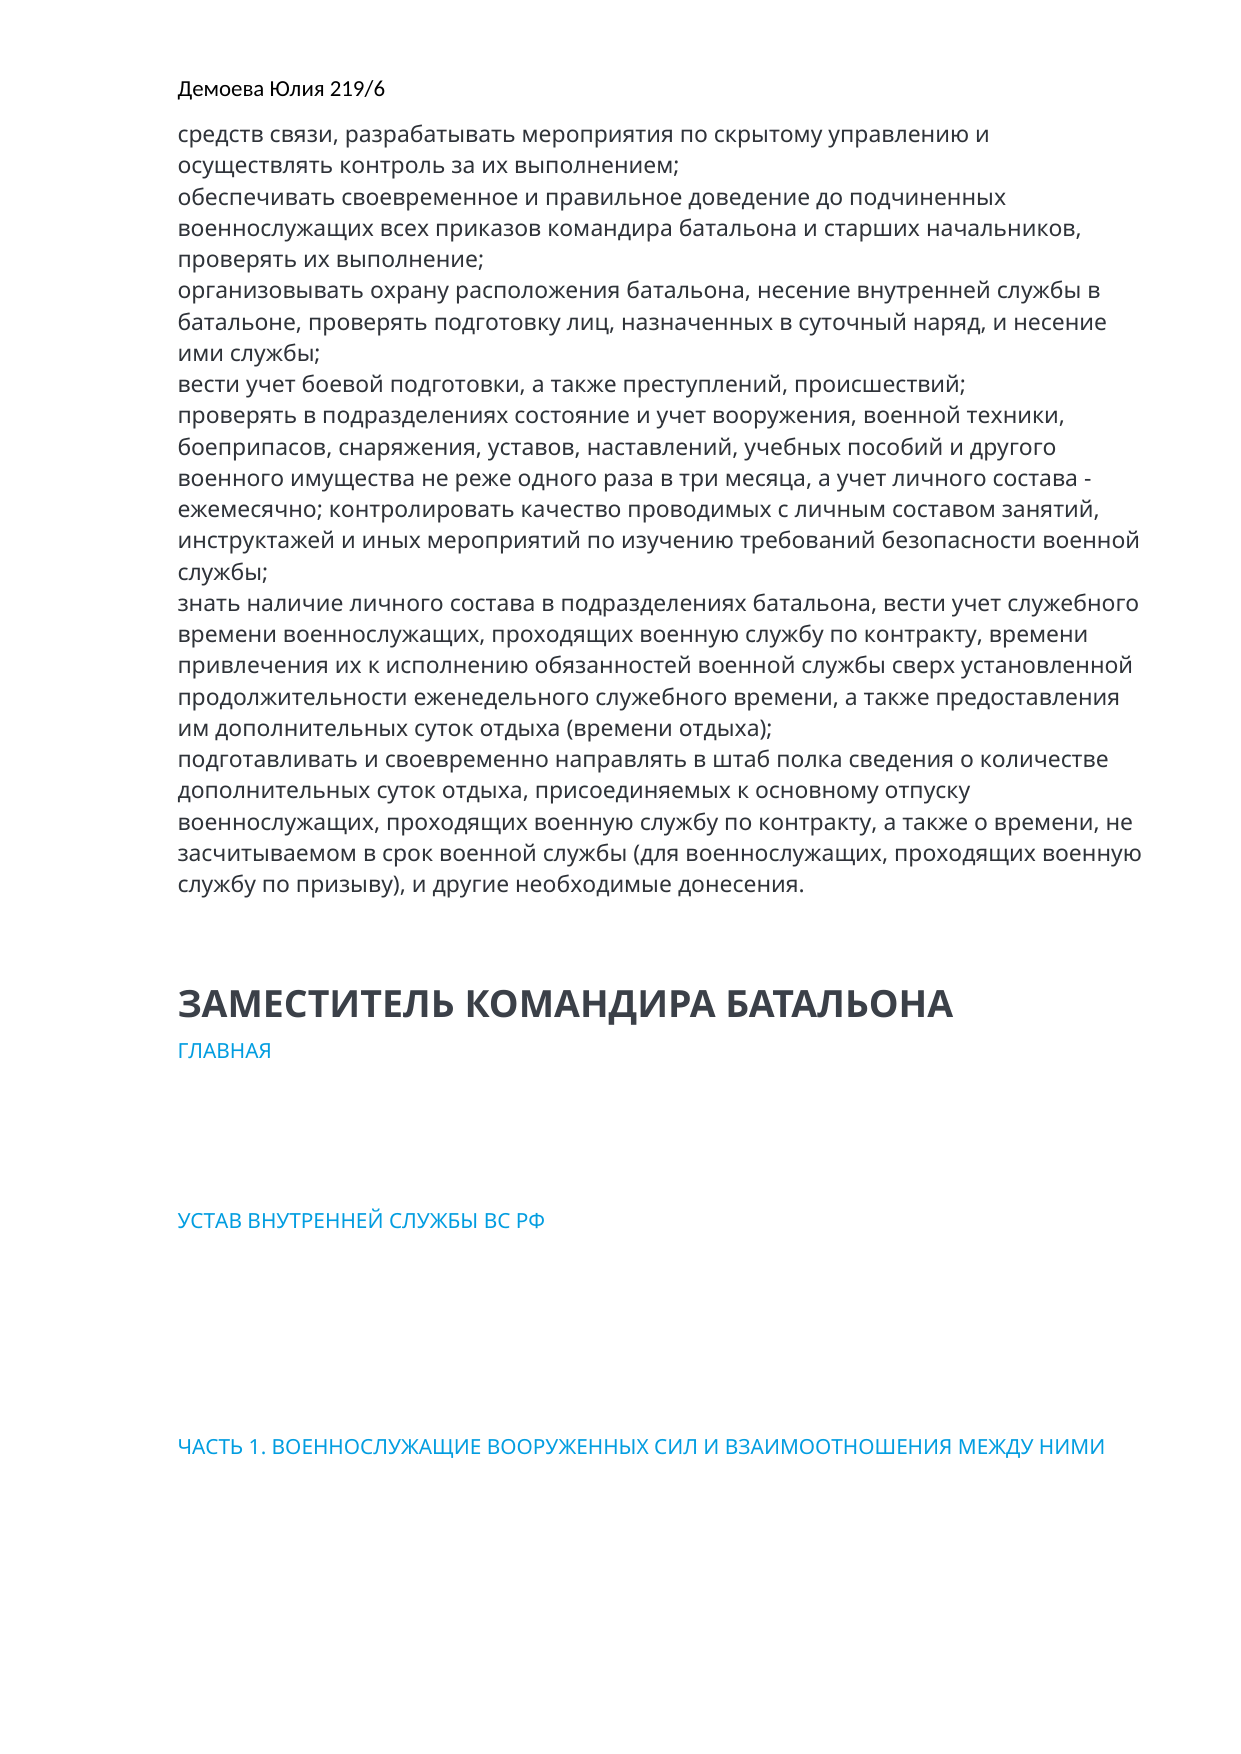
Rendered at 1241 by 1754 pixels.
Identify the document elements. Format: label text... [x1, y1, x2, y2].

text ЗАМЕСТИТЕЛЬ КОМАНДИРА БАТАЛЬОНА [177, 977, 1152, 1028]
text ЧАСТЬ 1. ВОЕННОСЛУЖАЩИЕ ВООРУЖЕННЫХ СИЛ И ВЗАИМООТНОШЕНИЯ МЕЖДУ НИМИ [177, 1432, 1152, 1460]
text ГЛАВНАЯ [177, 1036, 1152, 1065]
text УСТАВ ВНУТРЕННЕЙ СЛУЖБЫ ВС РФ [177, 1206, 1152, 1234]
